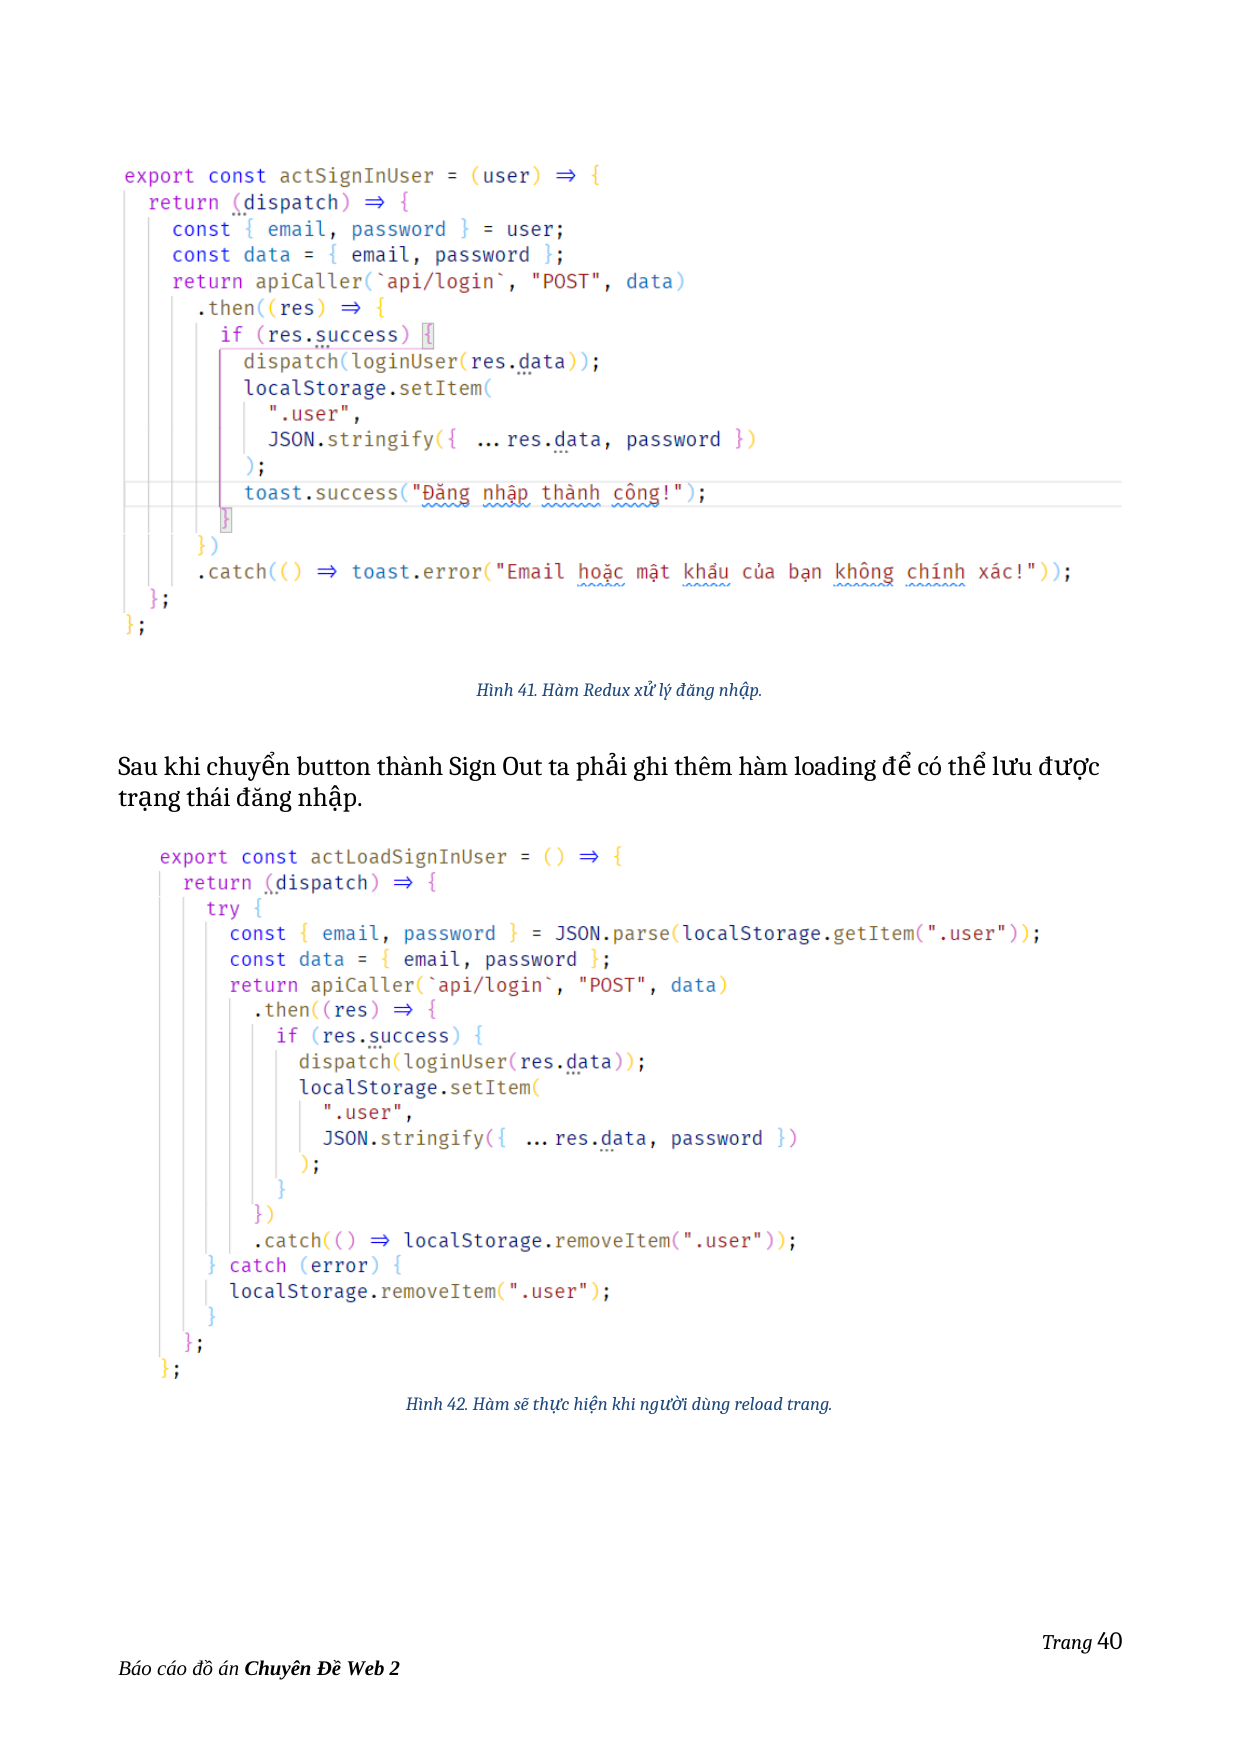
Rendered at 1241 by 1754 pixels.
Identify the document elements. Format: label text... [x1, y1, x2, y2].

picture [118, 146, 1122, 652]
text Hình 41. Hàm Redux xử lý đăng nhập. [118, 680, 1122, 702]
text Sau khi chuyển button thành Sign Out ta phải ghi thêm hàm loading để có thể lưu được trạng thái đăng nhập. [118, 751, 1122, 813]
picture [147, 842, 1094, 1394]
text Hình 42. Hàm sẽ thực hiện khi người dùng reload trang. [118, 1393, 1122, 1415]
